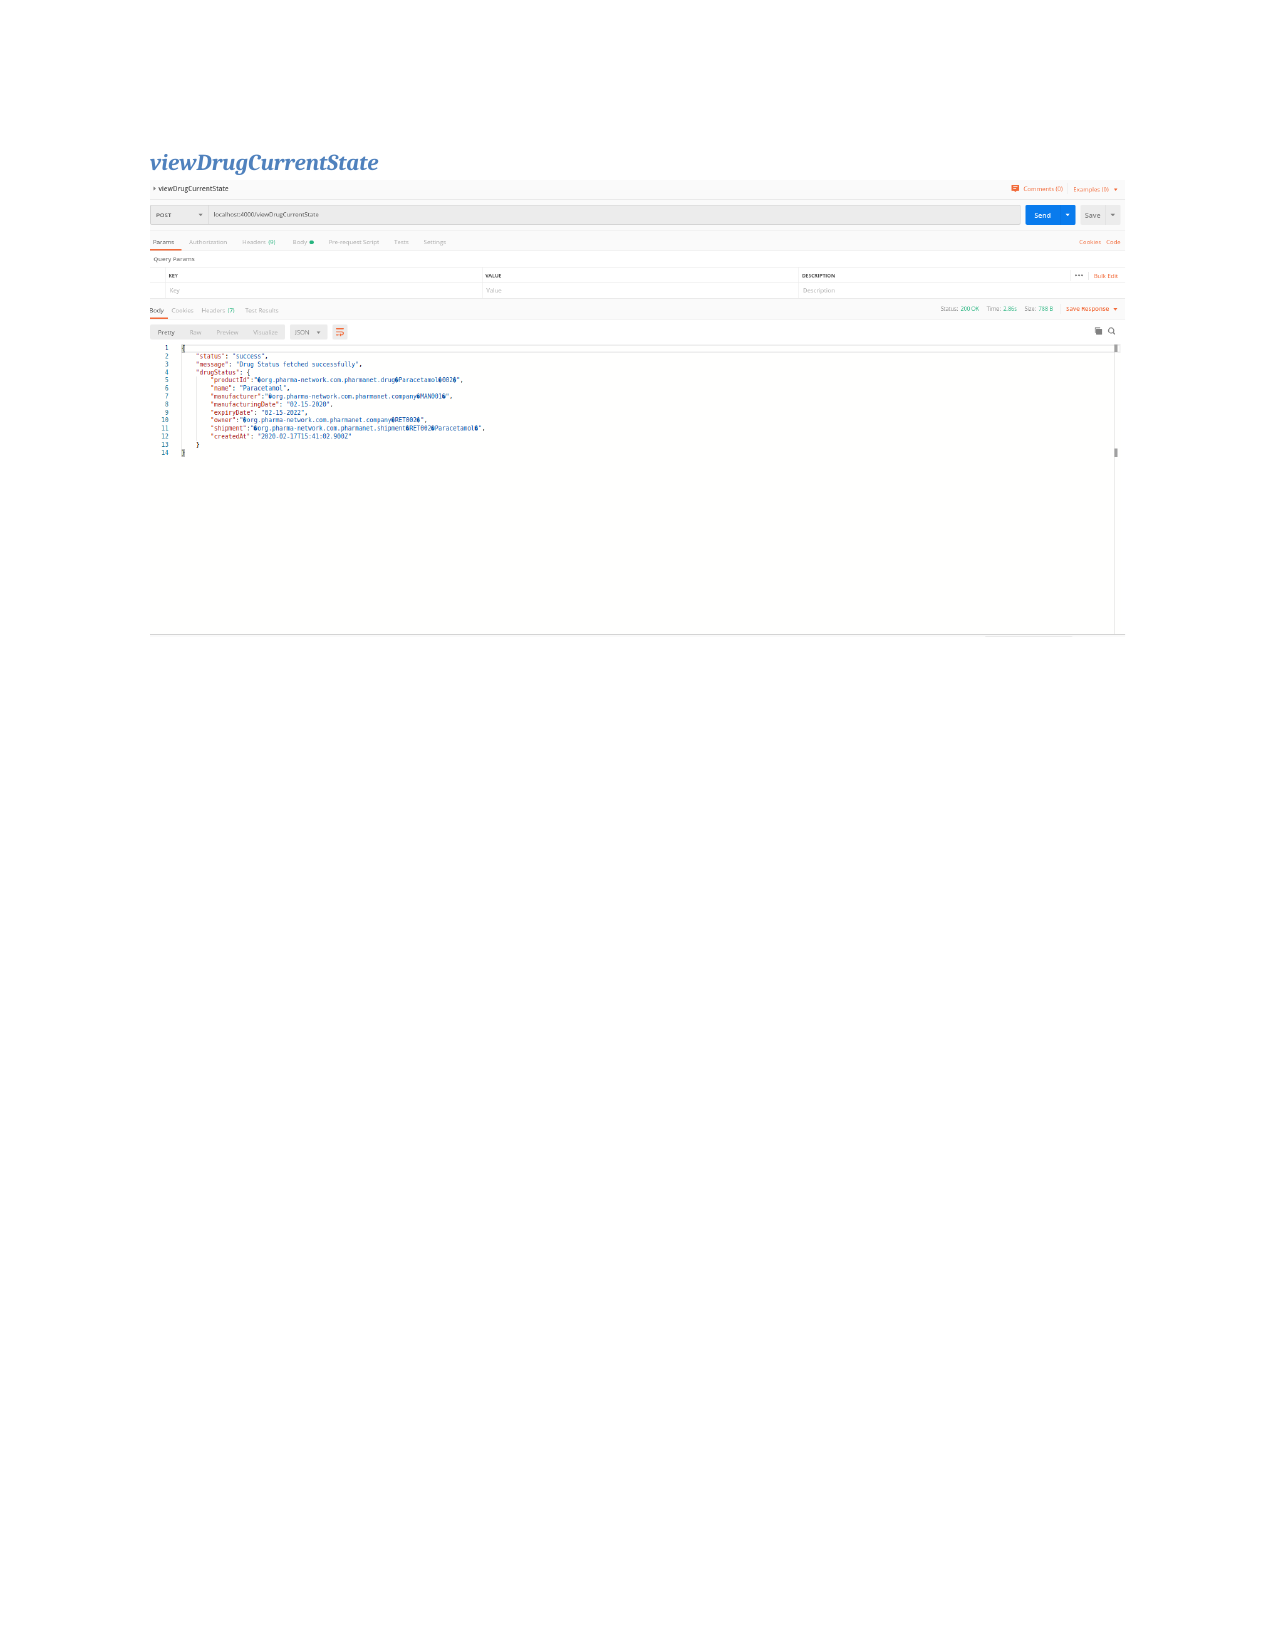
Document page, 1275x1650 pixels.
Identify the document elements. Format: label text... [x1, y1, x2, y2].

picture [150, 180, 1125, 637]
subtitle viewDrugCurrentState [150, 150, 1125, 176]
